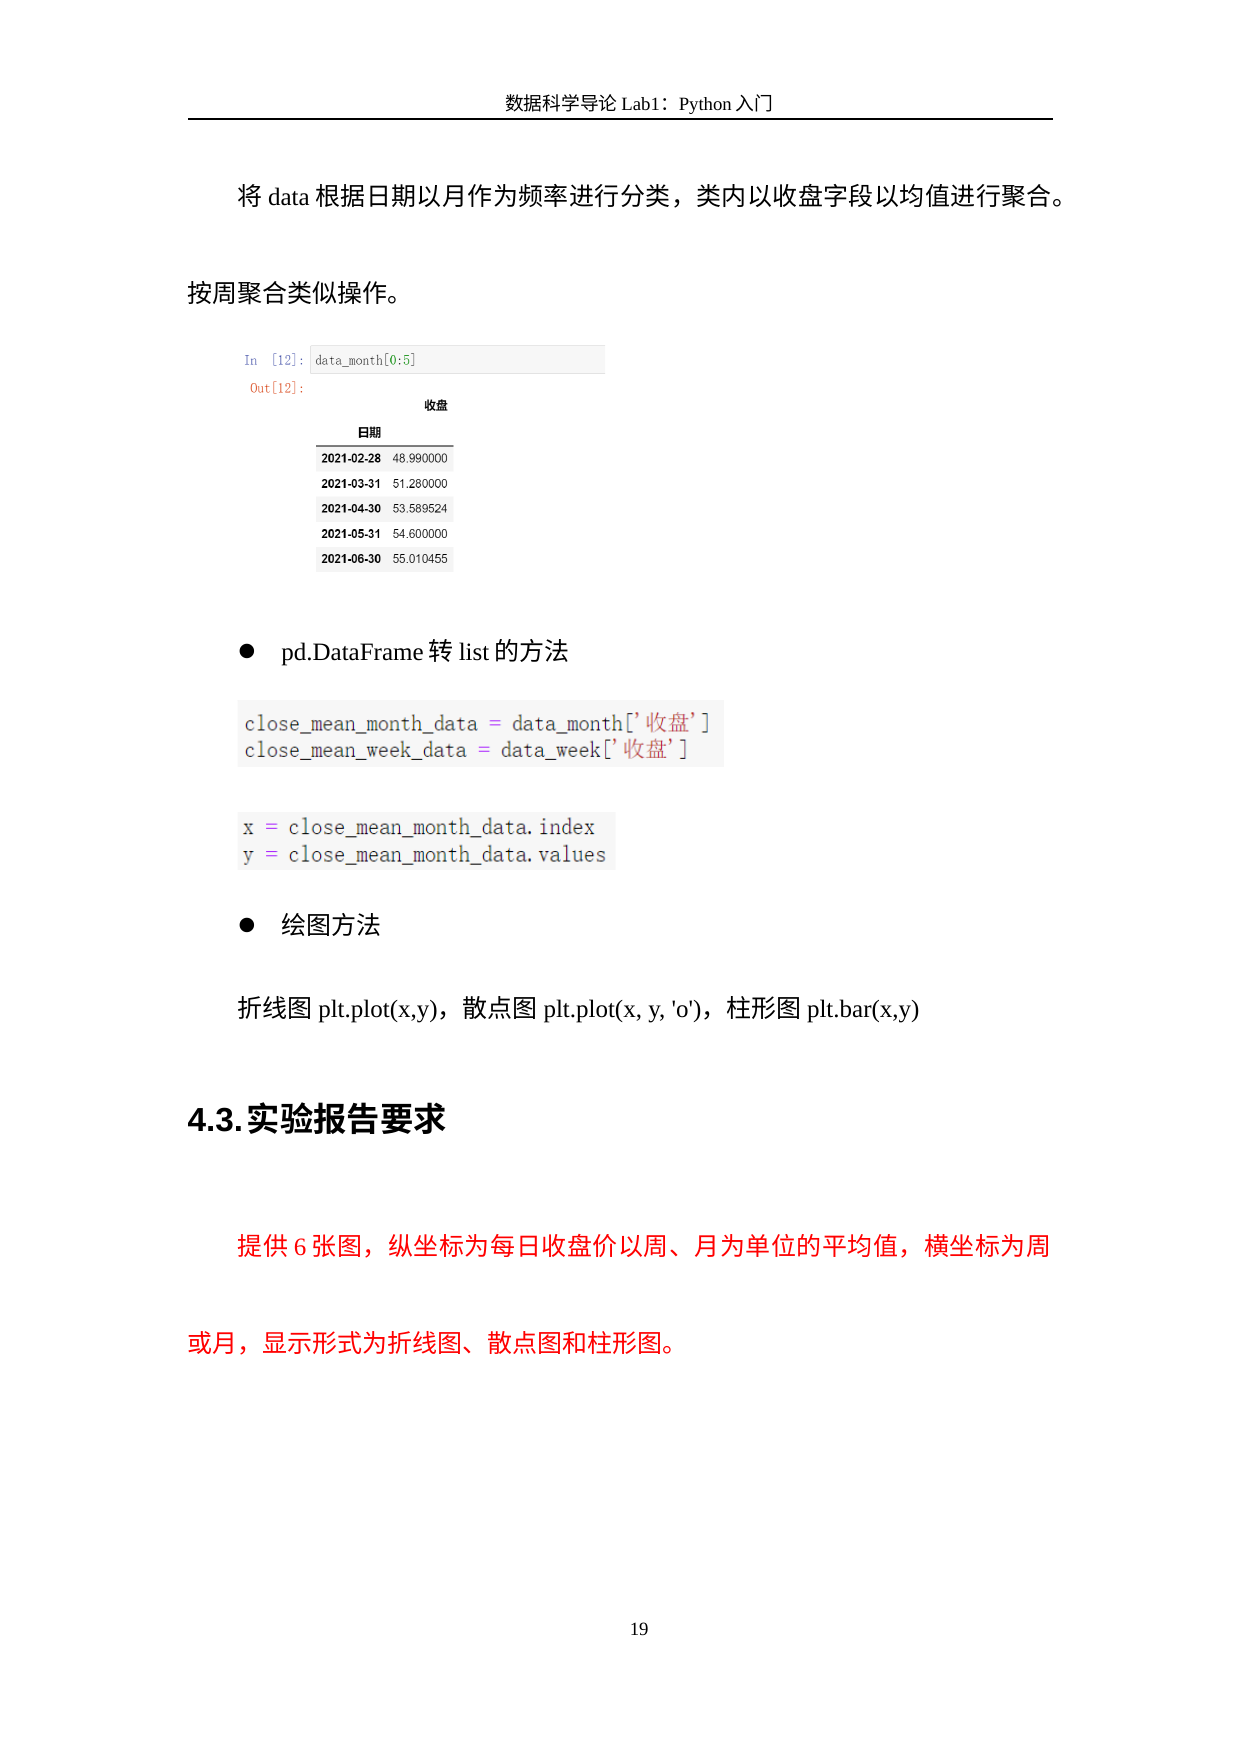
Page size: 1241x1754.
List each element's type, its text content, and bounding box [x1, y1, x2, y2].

picture [237, 342, 606, 574]
text 提供6张图，纵坐标为每日收盘价以周、月为单位的平均值，横坐标为周或月，显示形式为折线图、散点图和柱形图。 [187, 1212, 1053, 1374]
picture [237, 812, 616, 870]
list 绘图方法 [237, 891, 1053, 956]
text 将data根据日期以月作为频率进行分类，类内以收盘字段以均值进行聚合。按周聚合类似操作。 [187, 162, 1053, 324]
list pd.DataFrame转list的方法 [237, 617, 1053, 682]
picture [237, 700, 724, 767]
text 折线图 plt.plot(x,y)，散点图 plt.plot(x, y, 'o')，柱形图 plt.bar(x,y) [187, 974, 1053, 1039]
subtitle 实验报告要求 [187, 1085, 1053, 1150]
